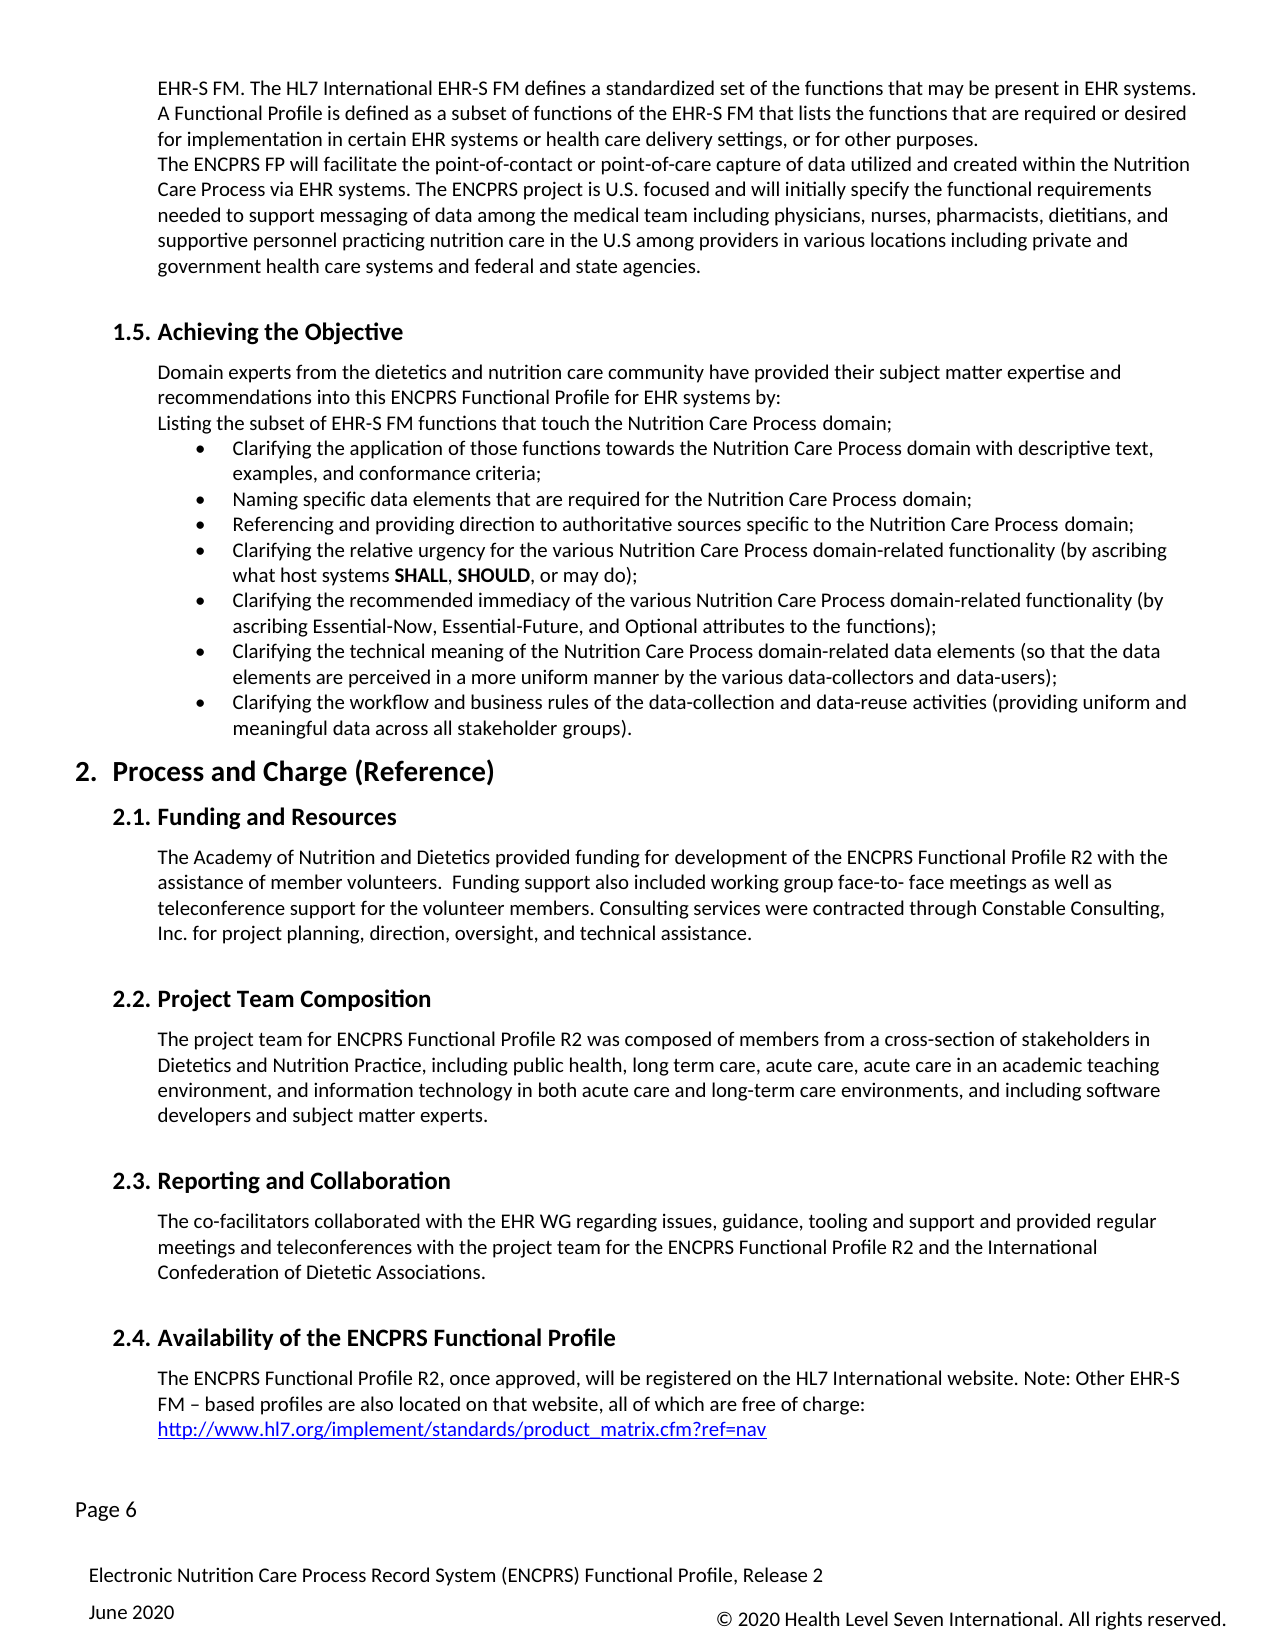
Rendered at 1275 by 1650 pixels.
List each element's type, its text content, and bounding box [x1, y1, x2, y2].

subtitle Availability of the ENCPRS Functional Profile [112, 1322, 1200, 1353]
subtitle Project Team Composition [112, 983, 1200, 1014]
text The ENCPRS FP will facilitate the point-of-contact or point-of-care capture of data utilized and created within the Nutrition Care Process via EHR systems. The ENCPRS project is U.S. focused and will initially specify the functional requirements needed to support messaging of data among the medical team including physicians, nurses, pharmacists, dietitians, and supportive personnel practicing nutrition care in the U.S among providers in various locations including private and government health care systems and federal and state agencies. [157, 151, 1200, 278]
list Clarifying the recommended immediacy of the various Nutrition Care Process domain-related functionality (by ascribing Essential-Now, Essential-Future, and Optional attributes to the functions); [195, 588, 1200, 638]
text The project team for ENCPRS Functional Profile R2 was composed of members from a cross-section of stakeholders in Dietetics and Nutrition Practice, including public health, long term care, acute care, acute care in an academic teaching environment, and information technology in both acute care and long-term care environments, and including software developers and subject matter experts. [157, 1026, 1200, 1128]
list Clarifying the relative urgency for the various Nutrition Care Process domain-related functionality (by ascribing what host systems SHALL, SHOULD, or may do); [195, 537, 1200, 588]
list Clarifying the technical meaning of the Nutrition Care Process domain-related data elements (so that the data elements are perceived in a more uniform manner by the various data-collectors and data-users); [195, 638, 1200, 689]
text Listing the subset of EHR-S FM functions that touch the Nutrition Care Process domain; [157, 410, 1200, 435]
text Domain experts from the dietetics and nutrition care community have provided their subject matter expertise and recommendations into this ENCPRS Functional Profile for EHR systems by: [157, 359, 1200, 410]
list Clarifying the application of those functions towards the Nutrition Care Process domain with descriptive text, examples, and conformance criteria; [195, 435, 1200, 486]
list Clarifying the workflow and business rules of the data-collection and data-reuse activities (providing uniform and meaningful data across all stakeholder groups). [195, 689, 1200, 740]
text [157, 75, 1200, 151]
subtitle Process and Charge (Reference) [75, 753, 1200, 788]
list Naming specific data elements that are required for the Nutrition Care Process domain; [195, 486, 1200, 511]
list Referencing and providing direction to authoritative sources specific to the Nutrition Care Process domain; [195, 511, 1200, 537]
subtitle Reporting and Collaboration [112, 1166, 1200, 1196]
text The co-facilitators collaborated with the EHR WG regarding issues, guidance, tooling and support and provided regular meetings and teleconferences with the project team for the ENCPRS Functional Profile R2 and the International Confederation of Dietetic Associations. [157, 1208, 1200, 1285]
text The ENCPRS Functional Profile R2, once approved, will be registered on the HL7 International website. Note: Other EHR-S FM – based profiles are also located on that website, all of which are free of charge: http://www.hl7.org/implement/standards/product_matrix.cfm?ref=nav [157, 1365, 1200, 1442]
text The Academy of Nutrition and Dietetics provided funding for development of the ENCPRS Functional Profile R2 with the assistance of member volunteers. Funding support also included working group face-to- face meetings as well as teleconference support for the volunteer members. Consulting services were contracted through Constable Consulting, Inc. for project planning, direction, oversight, and technical assistance. [157, 844, 1200, 946]
subtitle Funding and Resources [112, 801, 1200, 831]
subtitle Achieving the Objective [112, 316, 1200, 346]
